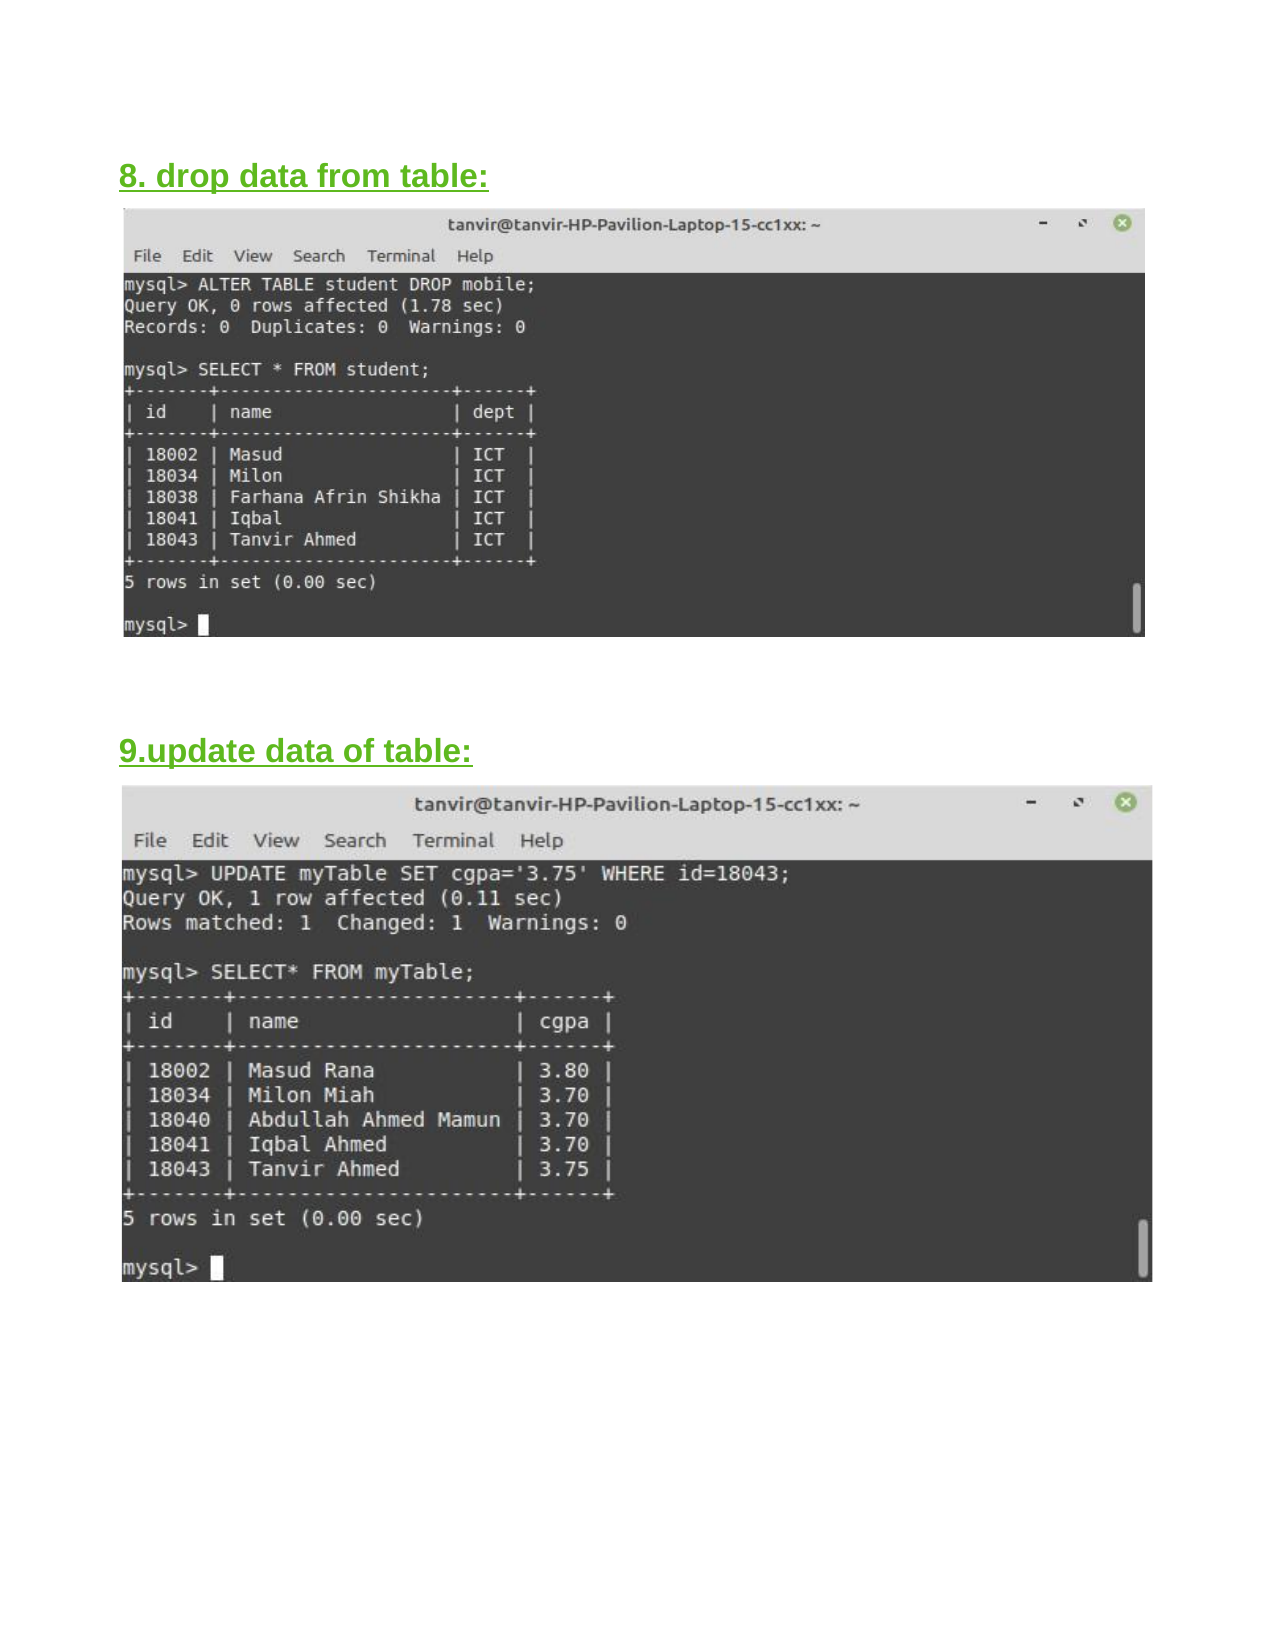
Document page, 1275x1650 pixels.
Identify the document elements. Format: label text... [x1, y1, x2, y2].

picture [121, 785, 1153, 1282]
text 9.update data of table: [119, 732, 1125, 770]
text 8. drop data from table: [119, 156, 1125, 195]
picture [123, 208, 1145, 637]
